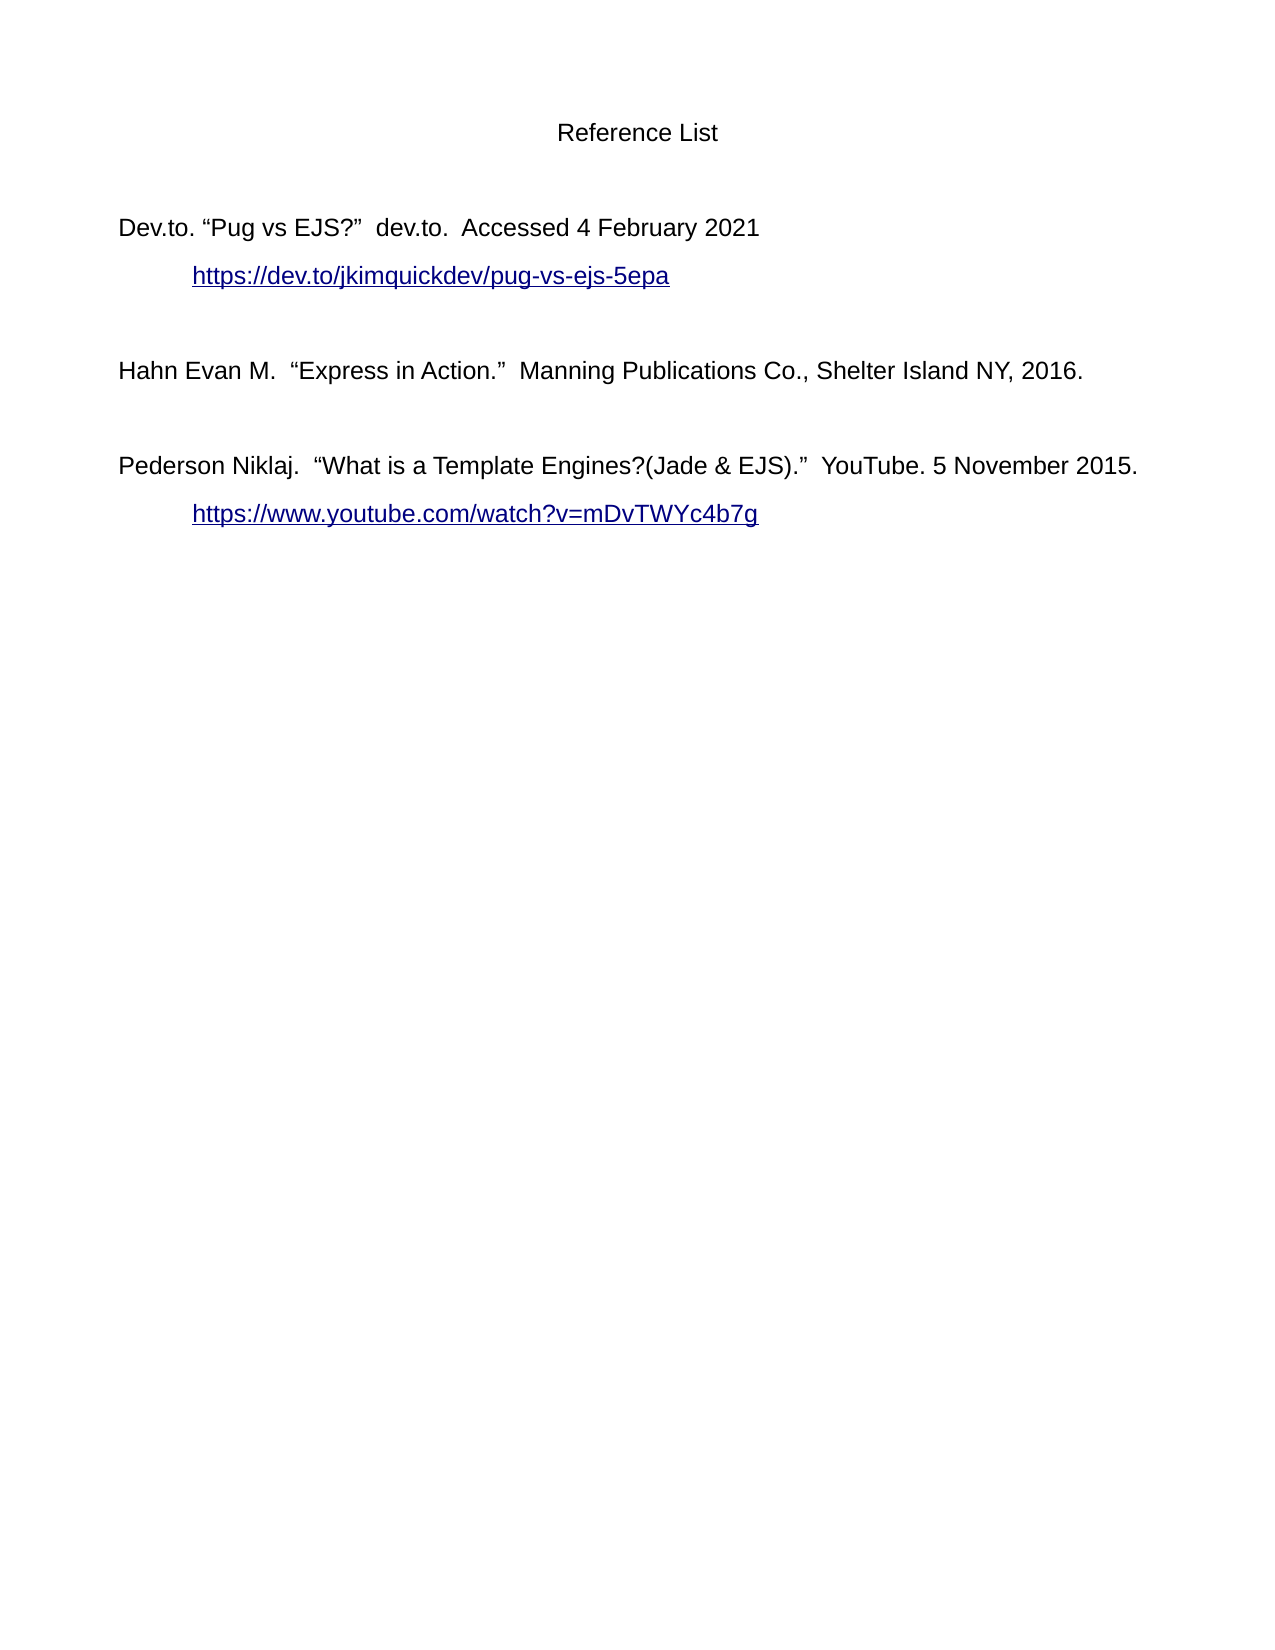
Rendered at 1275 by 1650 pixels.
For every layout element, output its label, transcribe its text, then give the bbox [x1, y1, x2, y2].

text Reference List [118, 118, 1157, 147]
text Pederson Niklaj. “What is a Template Engines?(Jade & EJS).” YouTube. 5 November 2015. [118, 451, 1157, 480]
text https://dev.to/jkimquickdev/pug-vs-ejs-5epa [118, 261, 1157, 290]
text https://www.youtube.com/watch?v=mDvTWYc4b7g [118, 499, 1157, 528]
text Dev.to. “Pug vs EJS?” dev.to. Accessed 4 February 2021 [118, 213, 1157, 242]
text Hahn Evan M. “Express in Action.” Manning Publications Co., Shelter Island NY, 2016. [118, 356, 1157, 385]
